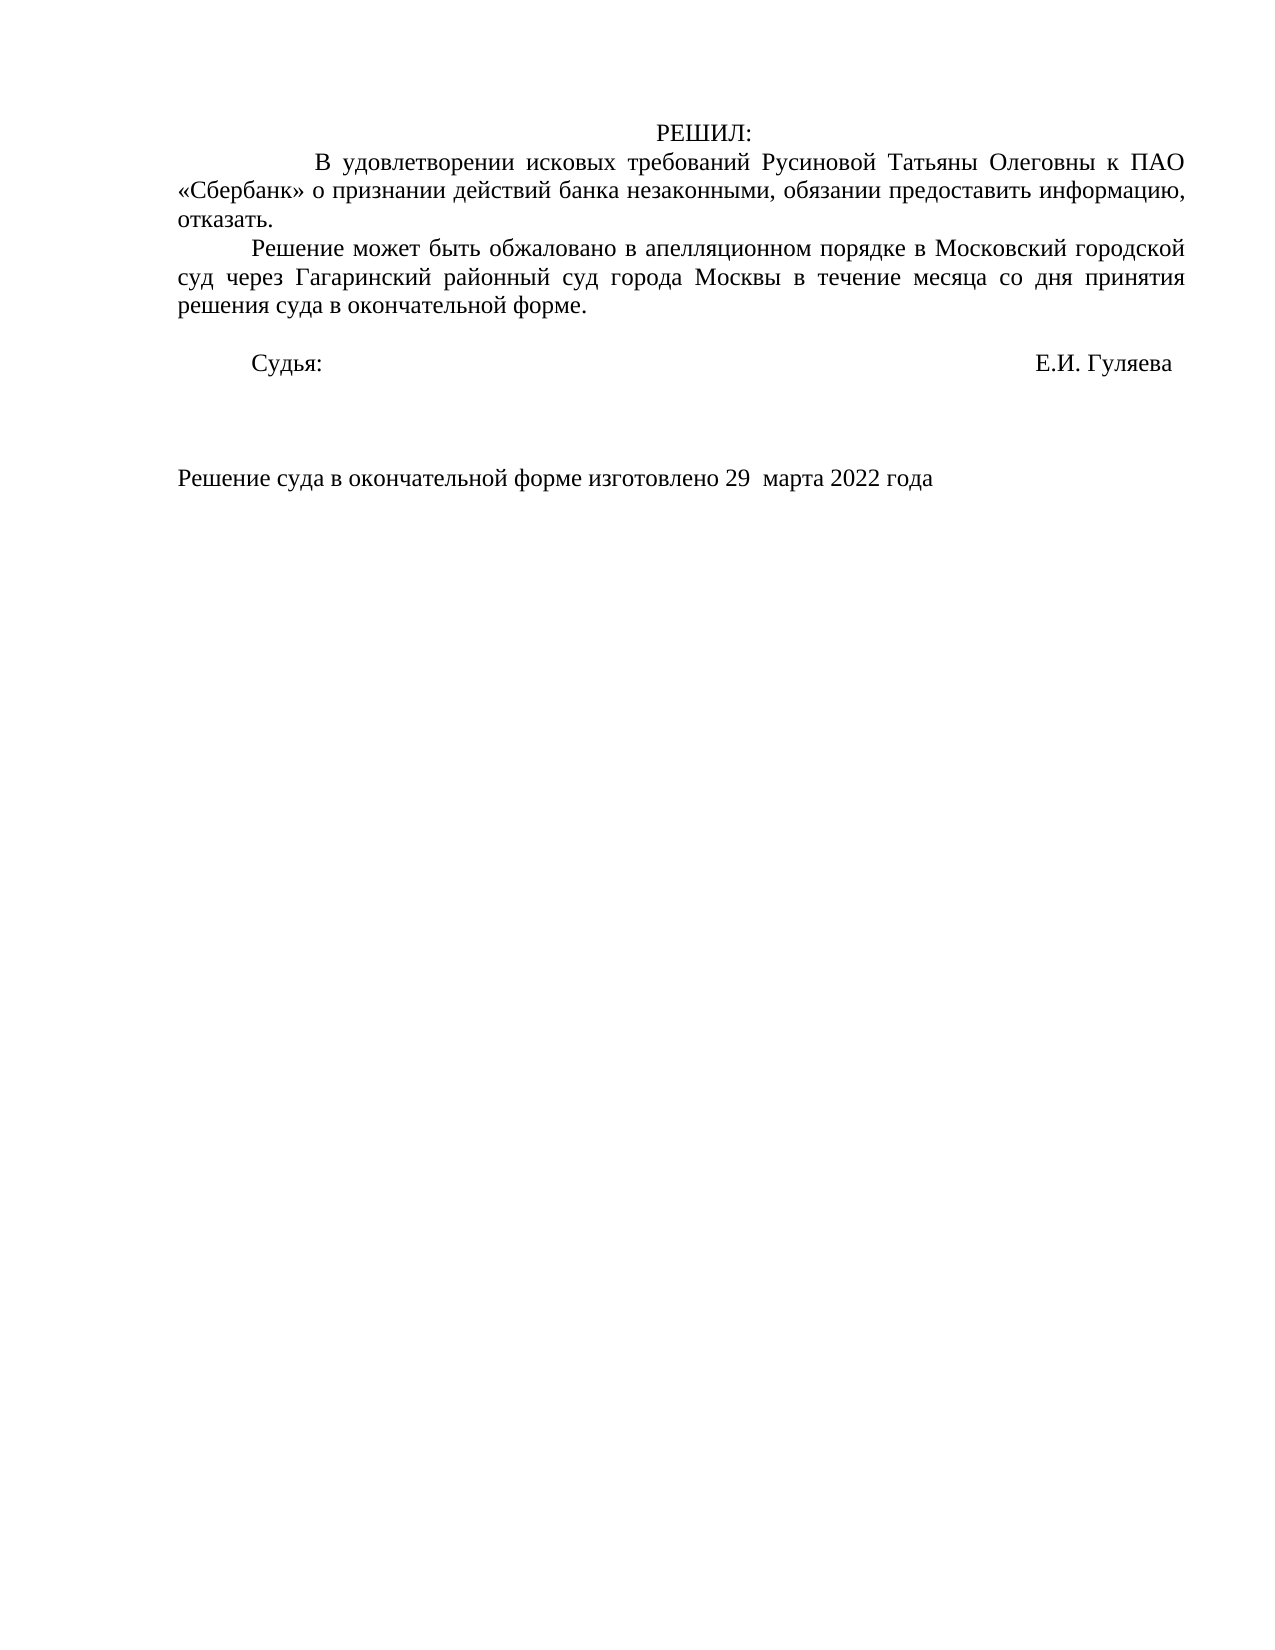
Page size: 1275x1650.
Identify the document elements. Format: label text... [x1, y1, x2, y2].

text Решение суда в окончательной форме изготовлено 29 марта 2022 года [177, 463, 1186, 492]
text В удовлетворении исковых требований Русиновой Татьяны Олеговны к ПАО «Сбербанк» о признании действий банка незаконными, обязании предоставить информацию, отказать. [177, 147, 1186, 233]
text Судья: Е.И. Гуляева [177, 348, 1186, 377]
text Решение может быть обжаловано в апелляционном порядке в Московский городской суд через Гагаринский районный суд города Москвы в течение месяца со дня принятия решения суда в окончательной форме. [177, 233, 1186, 319]
text РЕШИЛ: [177, 118, 1186, 147]
